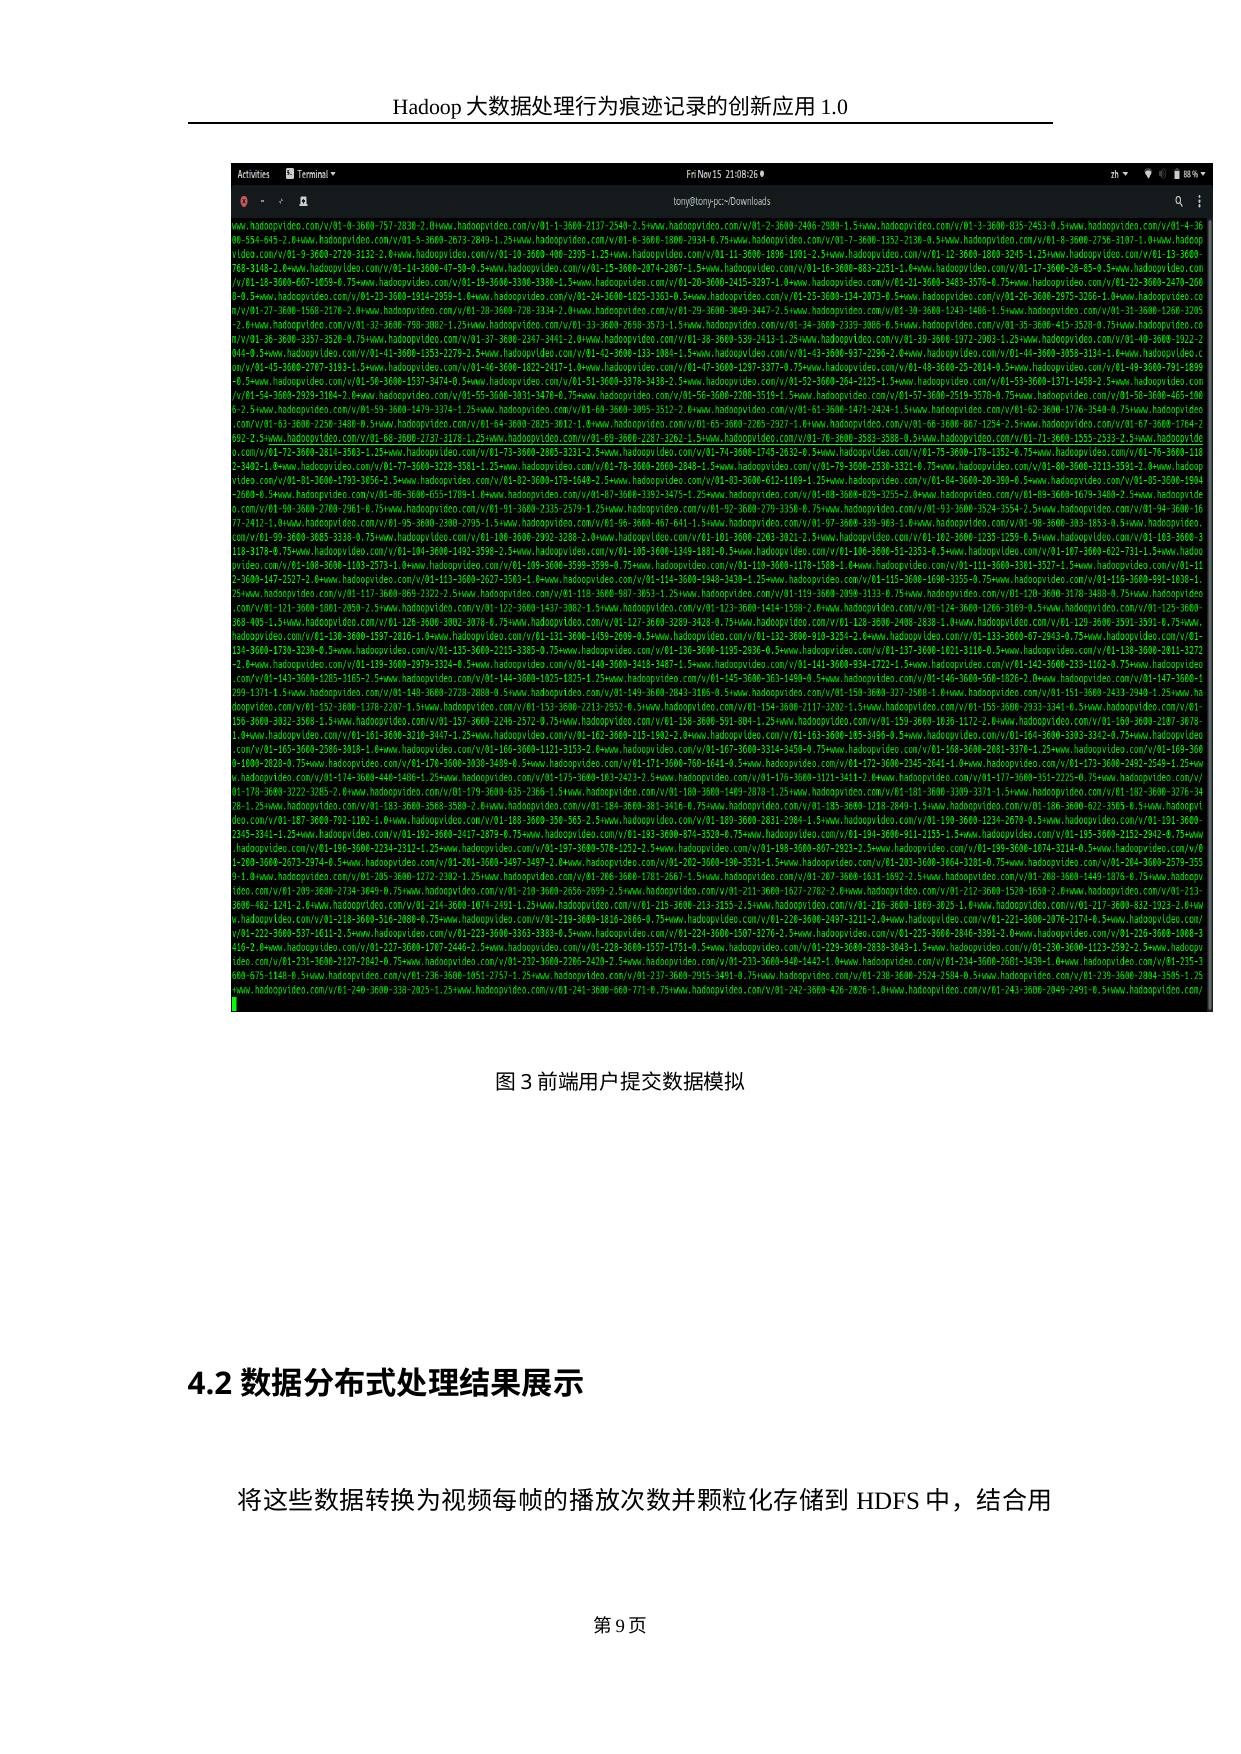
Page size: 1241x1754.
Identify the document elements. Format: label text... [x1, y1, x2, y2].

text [187, 1464, 1053, 1532]
picture [231, 163, 1213, 1012]
subtitle 4.2 数据分布式处理结果展示 [187, 1347, 1053, 1414]
text 图 3 前端用户提交数据模拟 [187, 1064, 1053, 1098]
